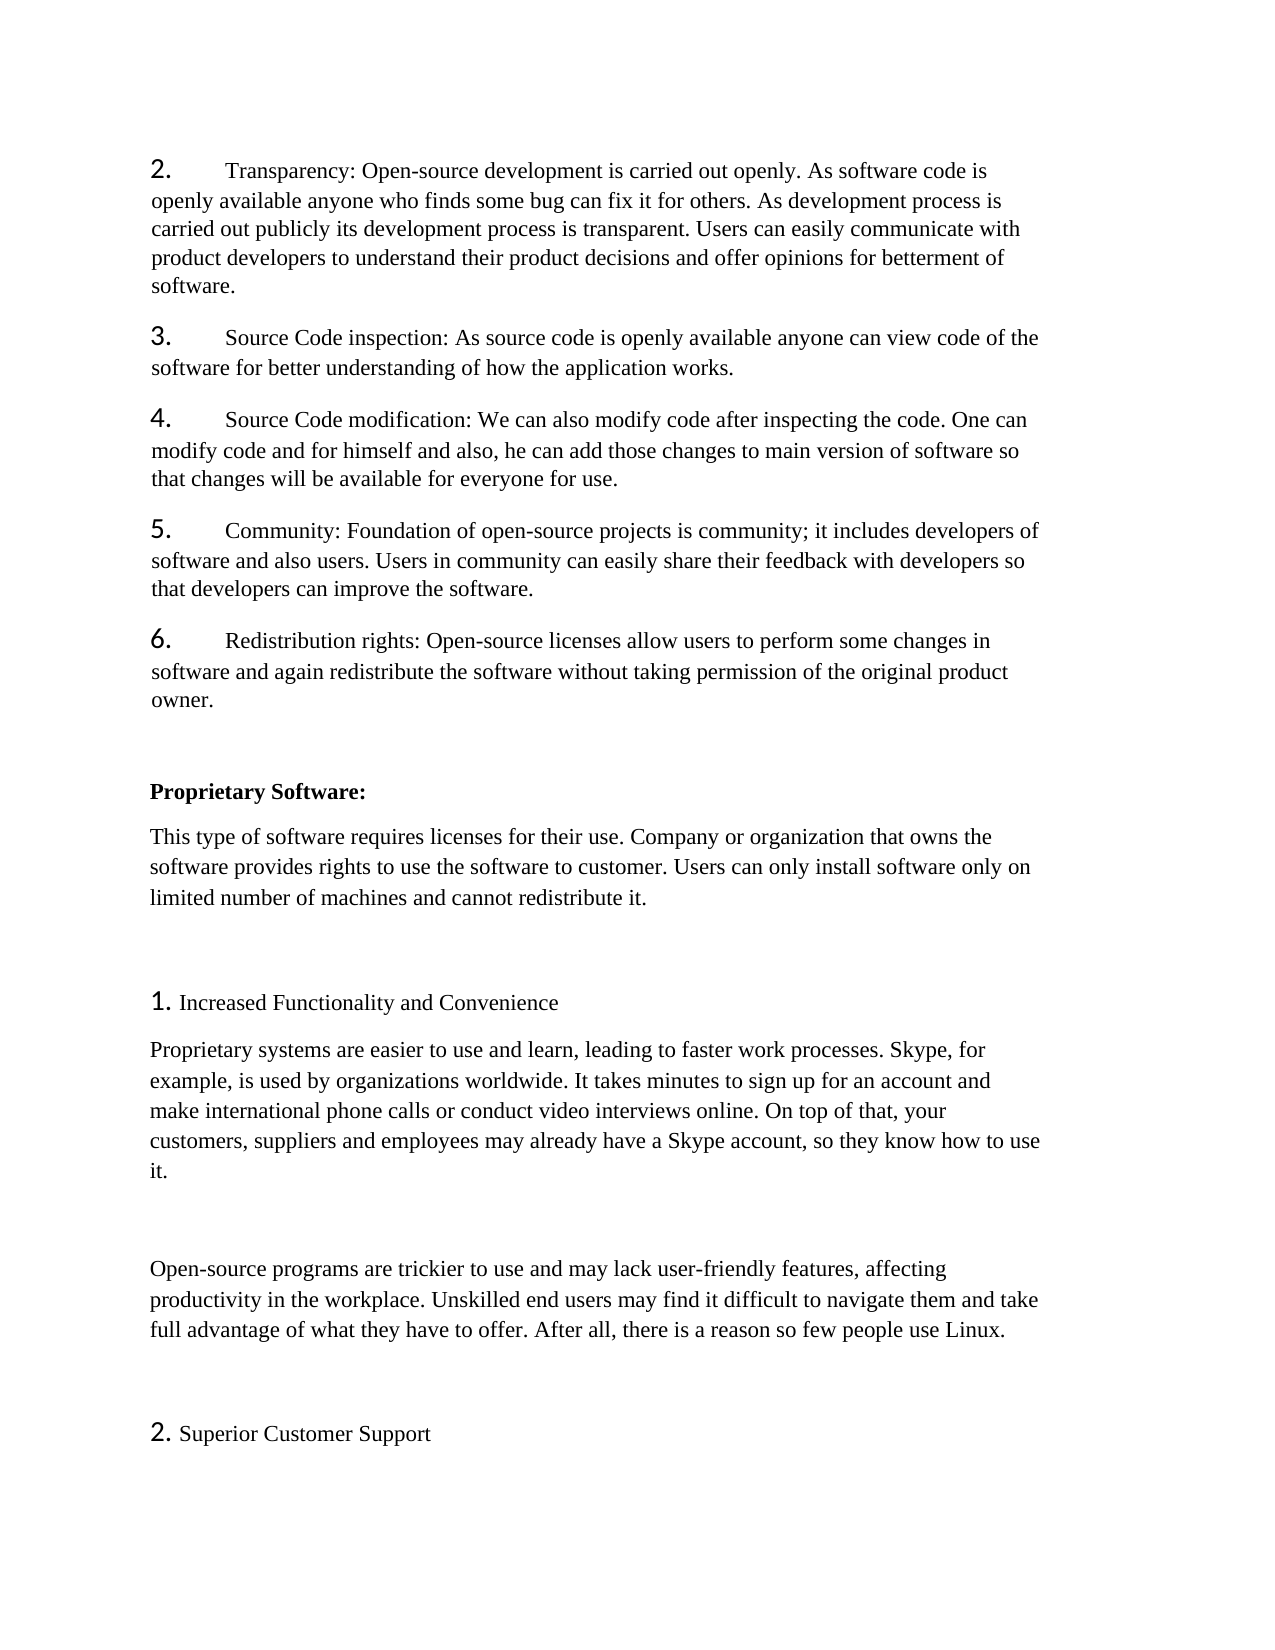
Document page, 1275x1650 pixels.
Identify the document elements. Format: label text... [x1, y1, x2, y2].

list Increased Functionality and Convenience [150, 982, 1042, 1017]
text Open-source programs are trickier to use and may lack user-friendly features, affecting productivity in the workplace. Unskilled end users may find it difficult to navigate them and take full advantage of what they have to offer. After all, there is a reason so few people use Linux. [149, 1255, 1042, 1342]
text Proprietary Software: [149, 778, 1125, 804]
list Redistribution rights: Open-source licenses allow users to perform some changes in software and again redistribute the software without taking permission of the original product owner. [150, 621, 1042, 712]
text This type of software requires licenses for their use. Company or organization that owns the software provides rights to use the software to customer. Users can only install software only on limited number of machines and cannot redistribute it. [149, 823, 1042, 910]
list Source Code modification: We can also modify code after inspecting the code. One can modify code and for himself and also, he can add those changes to main version of software so that changes will be available for everyone for use. [150, 399, 1042, 491]
text Proprietary systems are easier to use and learn, leading to faster work processes. Skype, for example, is used by organizations worldwide. It takes minutes to sign up for an account and make international phone calls or conduct video interviews online. On top of that, your customers, suppliers and employees may already have a Skype account, so they know how to use it. [149, 1037, 1042, 1184]
list Transparency: Open-source development is carried out openly. As software code is openly available anyone who finds some bug can fix it for others. As development process is carried out publicly its development process is transparent. Users can easily communicate with product developers to understand their product decisions and offer opinions for betterment of software. [150, 150, 1042, 298]
list Source Code inspection: As source code is openly available anyone can view code of the software for better understanding of how the application works. [150, 317, 1042, 381]
list Superior Customer Support [150, 1413, 1042, 1449]
list Community: Foundation of open-source projects is community; it includes developers of software and also users. Users in community can easily share their feedback with developers so that developers can improve the software. [150, 510, 1042, 602]
